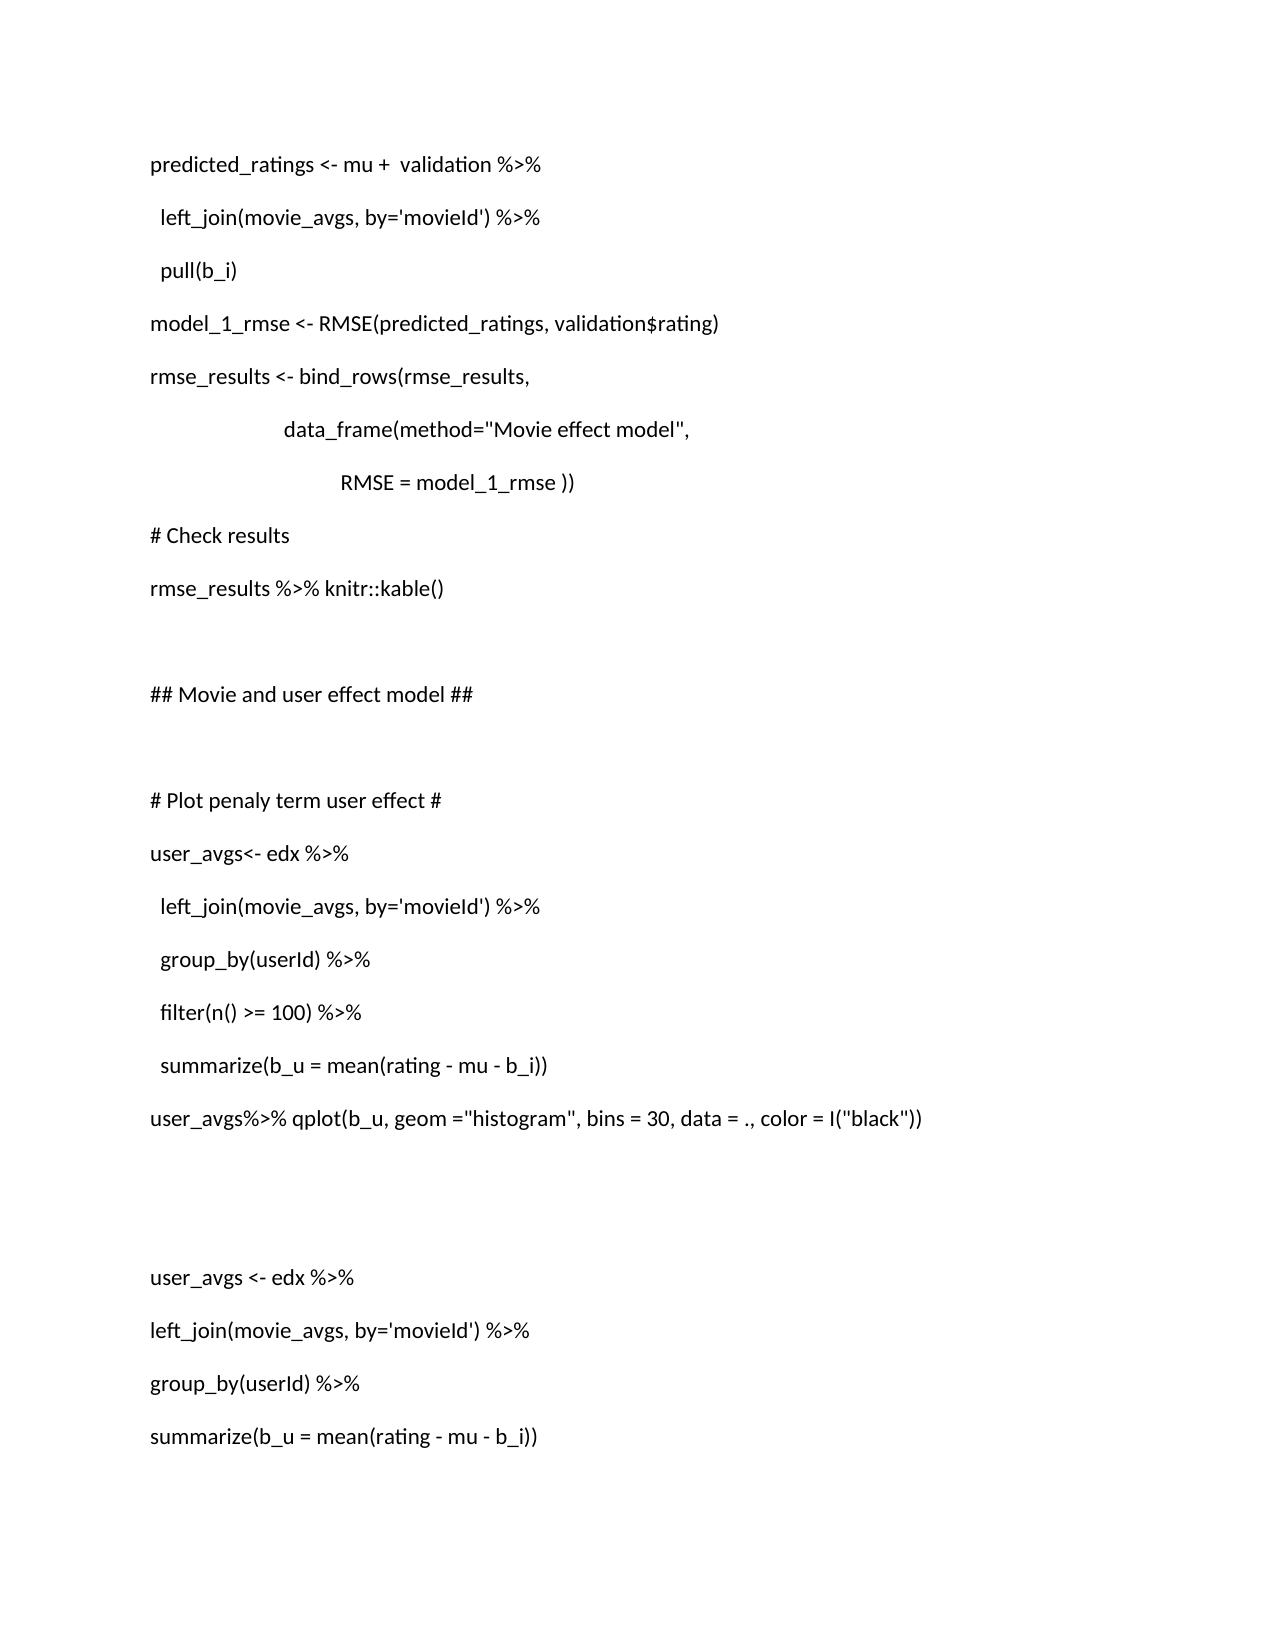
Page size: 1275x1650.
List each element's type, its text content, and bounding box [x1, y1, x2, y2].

text summarize(b_u = mean(rating - mu - b_i)) [150, 1422, 1125, 1451]
text filter(n() >= 100) %>% [150, 998, 1125, 1026]
text group_by(userId) %>% [150, 1369, 1125, 1397]
text rmse_results <- bind_rows(rmse_results, [150, 362, 1125, 390]
text user_avgs <- edx %>% [150, 1263, 1125, 1291]
text model_1_rmse <- RMSE(predicted_ratings, validation$rating) [150, 309, 1125, 337]
text rmse_results %>% knitr::kable() [150, 574, 1125, 602]
text user_avgs<- edx %>% [150, 839, 1125, 867]
text ## Movie and user effect model ## [150, 680, 1125, 708]
text left_join(movie_avgs, by='movieId') %>% [150, 1316, 1125, 1344]
text pull(b_i) [150, 256, 1125, 284]
text user_avgs%>% qplot(b_u, geom ="histogram", bins = 30, data = ., color = I("black")) [150, 1104, 1125, 1132]
text left_join(movie_avgs, by='movieId') %>% [150, 892, 1125, 920]
text # Plot penaly term user effect # [150, 786, 1125, 814]
text # Check results [150, 521, 1125, 549]
text group_by(userId) %>% [150, 945, 1125, 973]
text left_join(movie_avgs, by='movieId') %>% [150, 203, 1125, 231]
text summarize(b_u = mean(rating - mu - b_i)) [150, 1051, 1125, 1079]
text data_frame(method="Movie effect model", [150, 415, 1125, 443]
text RMSE = model_1_rmse )) [150, 468, 1125, 496]
text predicted_ratings <- mu + validation %>% [150, 150, 1125, 178]
